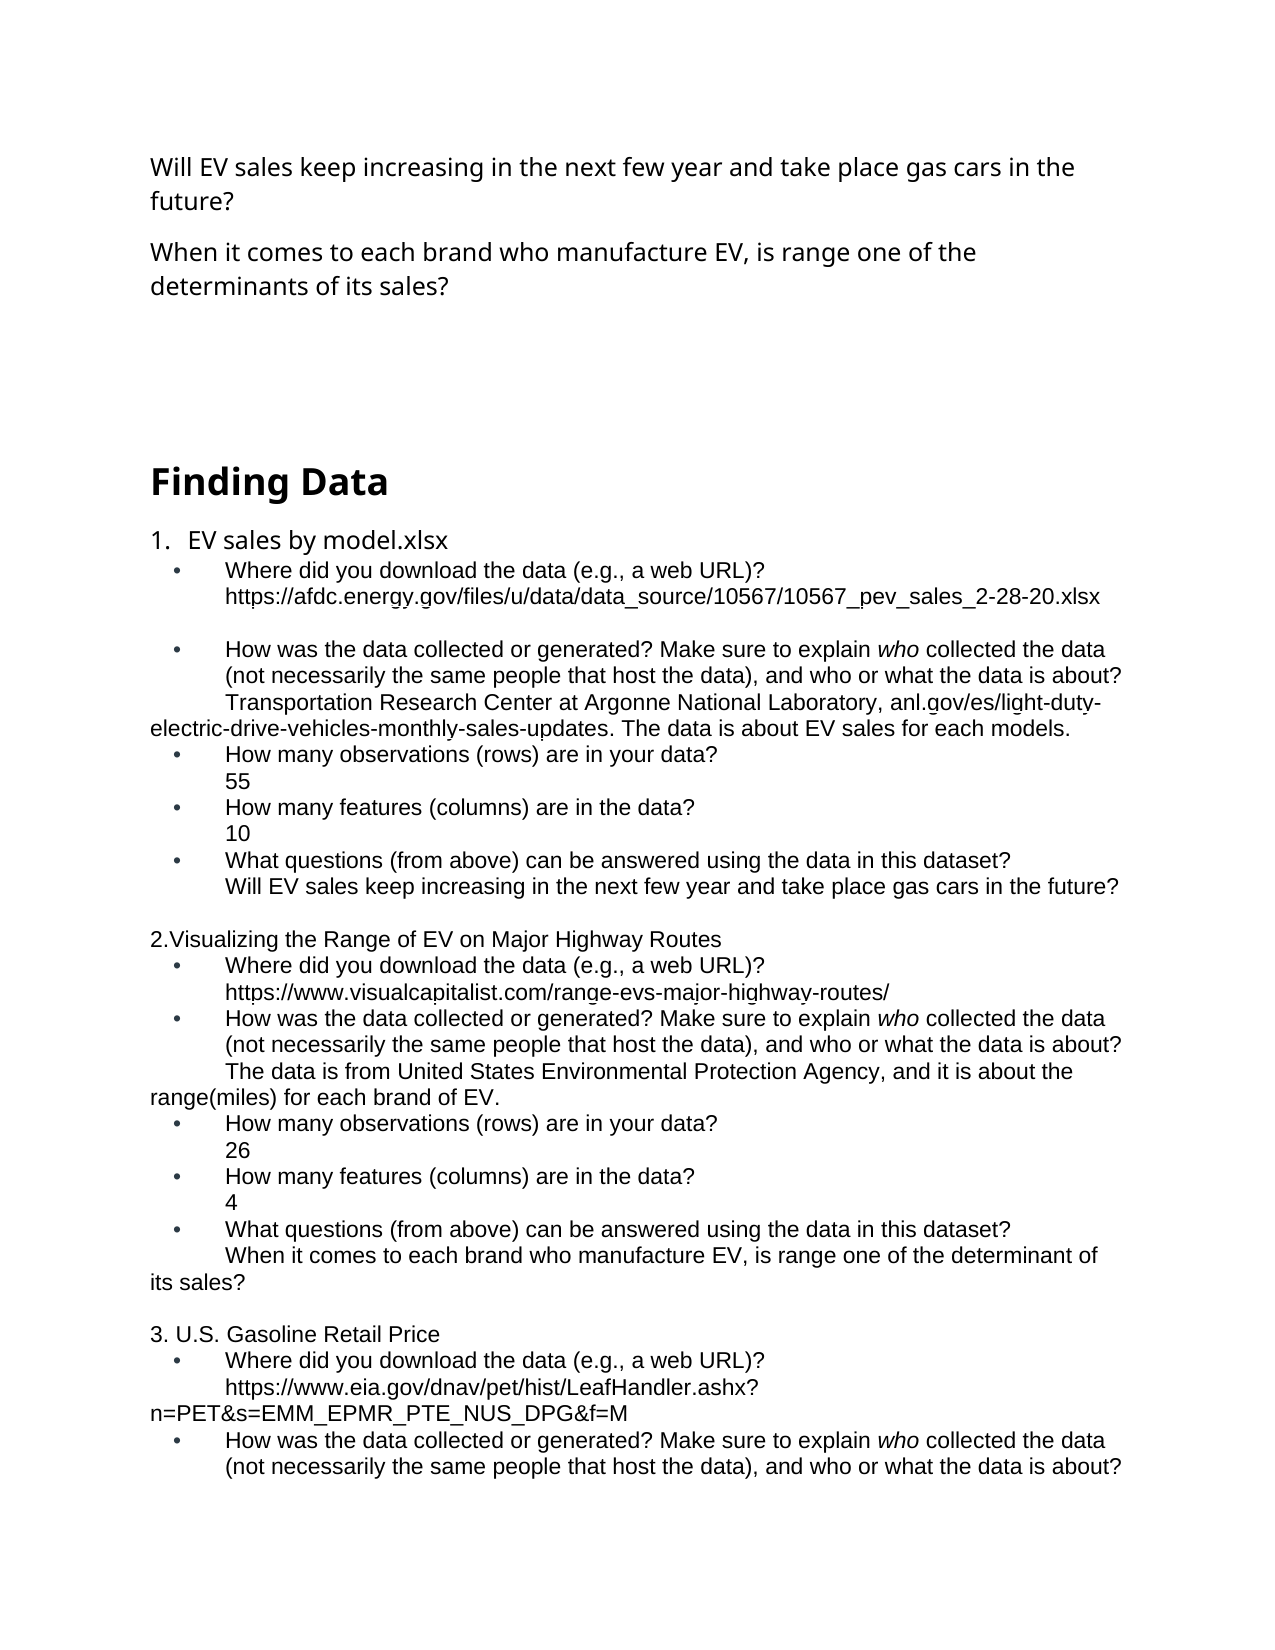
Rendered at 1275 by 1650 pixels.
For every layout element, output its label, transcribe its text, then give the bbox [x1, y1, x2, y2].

list EV sales by model.xlsx [150, 523, 1125, 557]
text Will EV sales keep increasing in the next few year and take place gas cars in the future? [150, 873, 1125, 899]
list How many observations (rows) are in your data? [173, 741, 1125, 768]
text 3. U.S. Gasoline Retail Price [150, 1321, 1125, 1347]
list How many features (columns) are in the data? [173, 1163, 1125, 1189]
list How was the data collected or generated? Make sure to explain who collected the data (not necessarily the same people that host the data), and who or what the data is about? [173, 1427, 1125, 1479]
text https://www.eia.gov/dnav/pet/hist/LeafHandler.ashx?n=PET&s=EMM_EPMR_PTE_NUS_DPG&f=M [150, 1374, 1125, 1427]
list What questions (from above) can be answered using the data in this dataset? [173, 1216, 1125, 1242]
list Where did you download the data (e.g., a web URL)? [173, 952, 1125, 978]
text https://afdc.energy.gov/files/u/data/data_source/10567/10567_pev_sales_2-28-20.xlsx [150, 583, 1125, 609]
text 4 [150, 1189, 1125, 1216]
text When it comes to each brand who manufacture EV, is range one of the determinants of its sales? [150, 235, 1125, 303]
list Where did you download the data (e.g., a web URL)? [173, 557, 1125, 583]
text https://www.visualcapitalist.com/range-evs-major-highway-routes/ [150, 978, 1125, 1005]
text Transportation Research Center at Argonne National Laboratory, anl.gov/es/light-duty-electric-drive-vehicles-monthly-sales-updates. The data is about EV sales for each models. [150, 689, 1125, 741]
text The data is from United States Environmental Protection Agency, and it is about the range(miles) for each brand of EV. [150, 1058, 1125, 1110]
list Where did you download the data (e.g., a web URL)? [173, 1347, 1125, 1374]
list How many features (columns) are in the data? [173, 794, 1125, 820]
text 10 [150, 820, 1125, 847]
list How was the data collected or generated? Make sure to explain who collected the data (not necessarily the same people that host the data), and who or what the data is about? [173, 636, 1125, 689]
list How was the data collected or generated? Make sure to explain who collected the data (not necessarily the same people that host the data), and who or what the data is about? [173, 1005, 1125, 1058]
text 2.Visualizing the Range of EV on Major Highway Routes [150, 926, 1125, 952]
text 26 [150, 1137, 1125, 1163]
text When it comes to each brand who manufacture EV, is range one of the determinant of its sales? [150, 1242, 1125, 1295]
subtitle Finding Data [150, 455, 1125, 506]
list How many observations (rows) are in your data? [173, 1110, 1125, 1137]
text Will EV sales keep increasing in the next few year and take place gas cars in the future? [150, 150, 1125, 218]
list What questions (from above) can be answered using the data in this dataset? [173, 847, 1125, 873]
text 55 [150, 768, 1125, 794]
